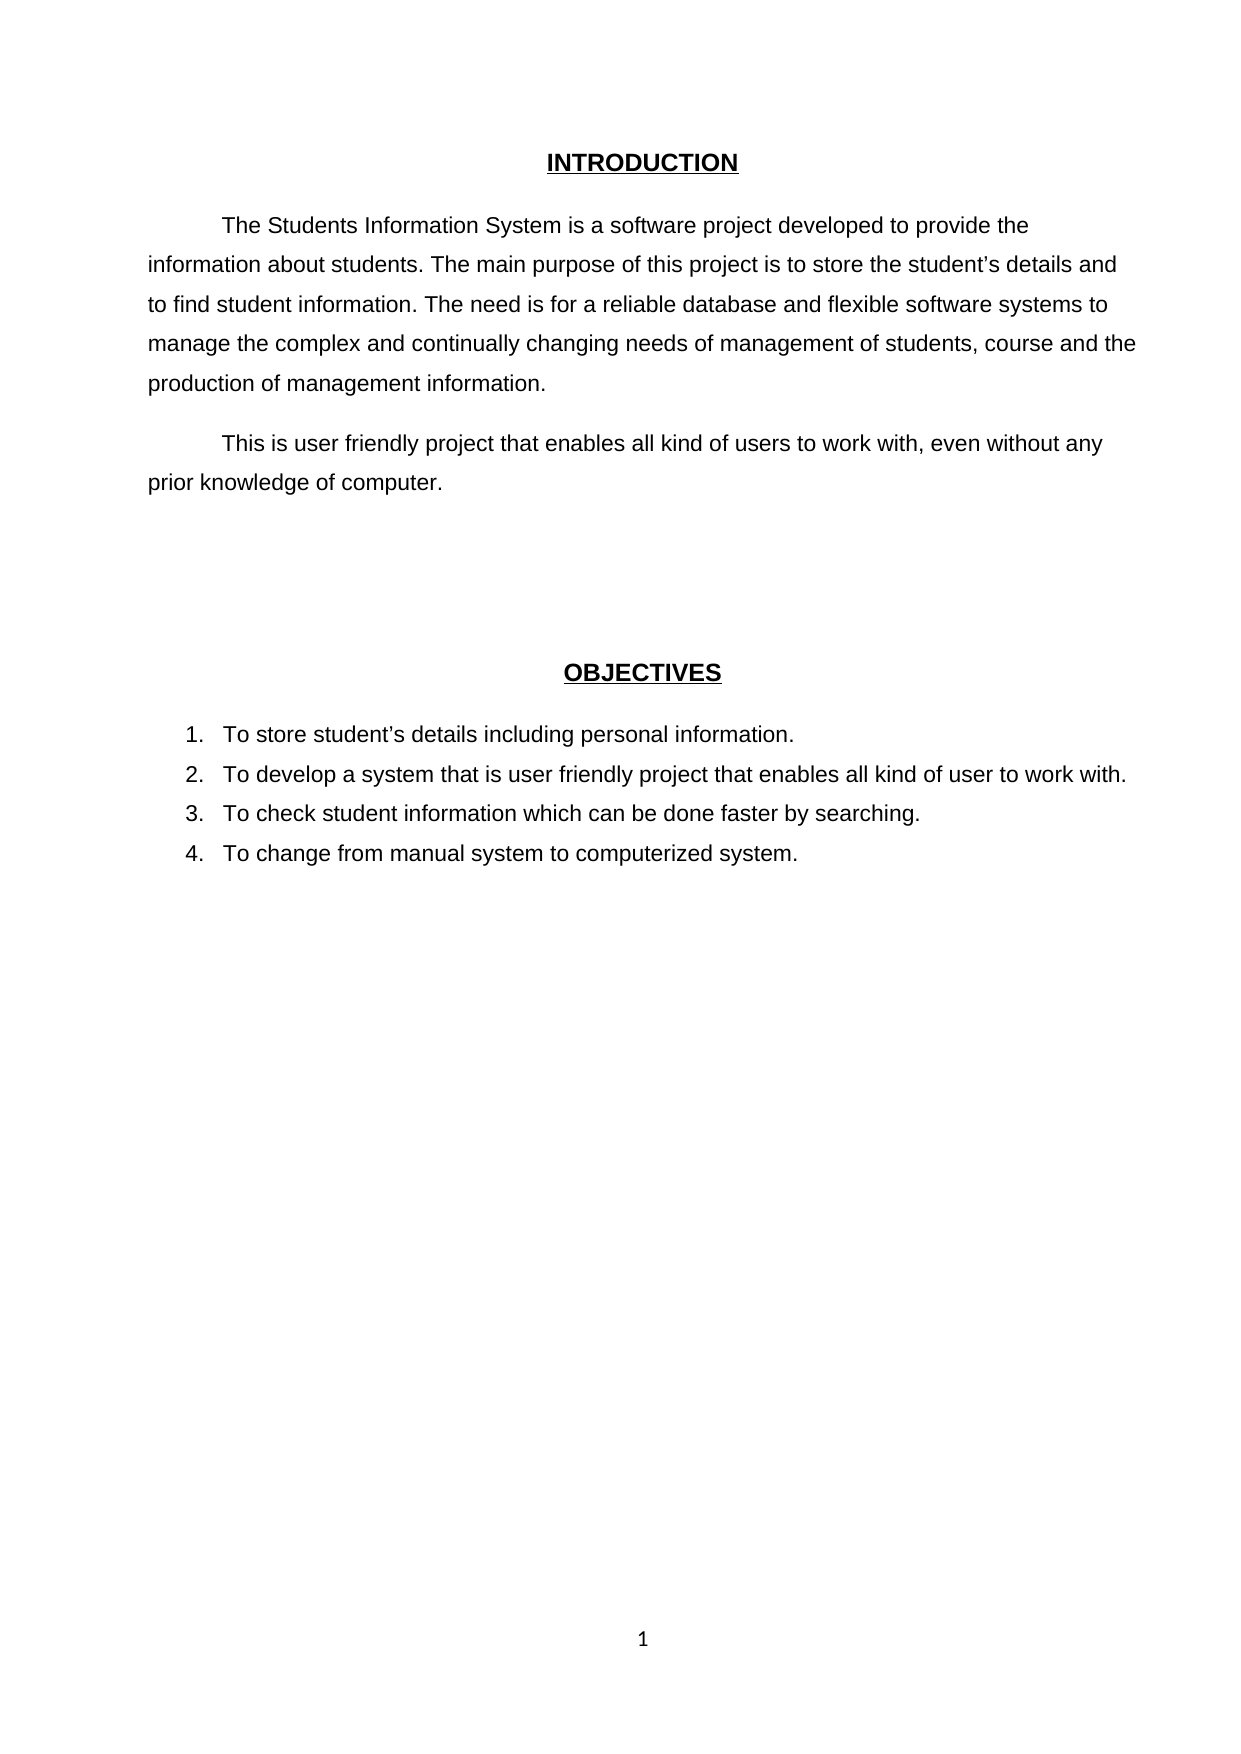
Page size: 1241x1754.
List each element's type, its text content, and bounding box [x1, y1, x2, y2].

list To change from manual system to computerized system. [185, 840, 1137, 866]
list To store student’s details including personal information. [185, 721, 1137, 748]
text OBJECTIVES [148, 657, 1137, 686]
list To develop a system that is user friendly project that enables all kind of user to work with. [185, 761, 1137, 787]
text This is user friendly project that enables all kind of users to work with, even without any prior knowledge of computer. [148, 430, 1137, 496]
text The Students Information System is a software project developed to provide the information about students. The main purpose of this project is to store the student’s details and to find student information. The need is for a reliable database and flexible software systems to manage the complex and continually changing needs of management of students, course and the production of management information. [148, 212, 1137, 396]
list To check student information which can be done faster by searching. [185, 800, 1137, 827]
text INTRODUCTION [148, 148, 1137, 176]
